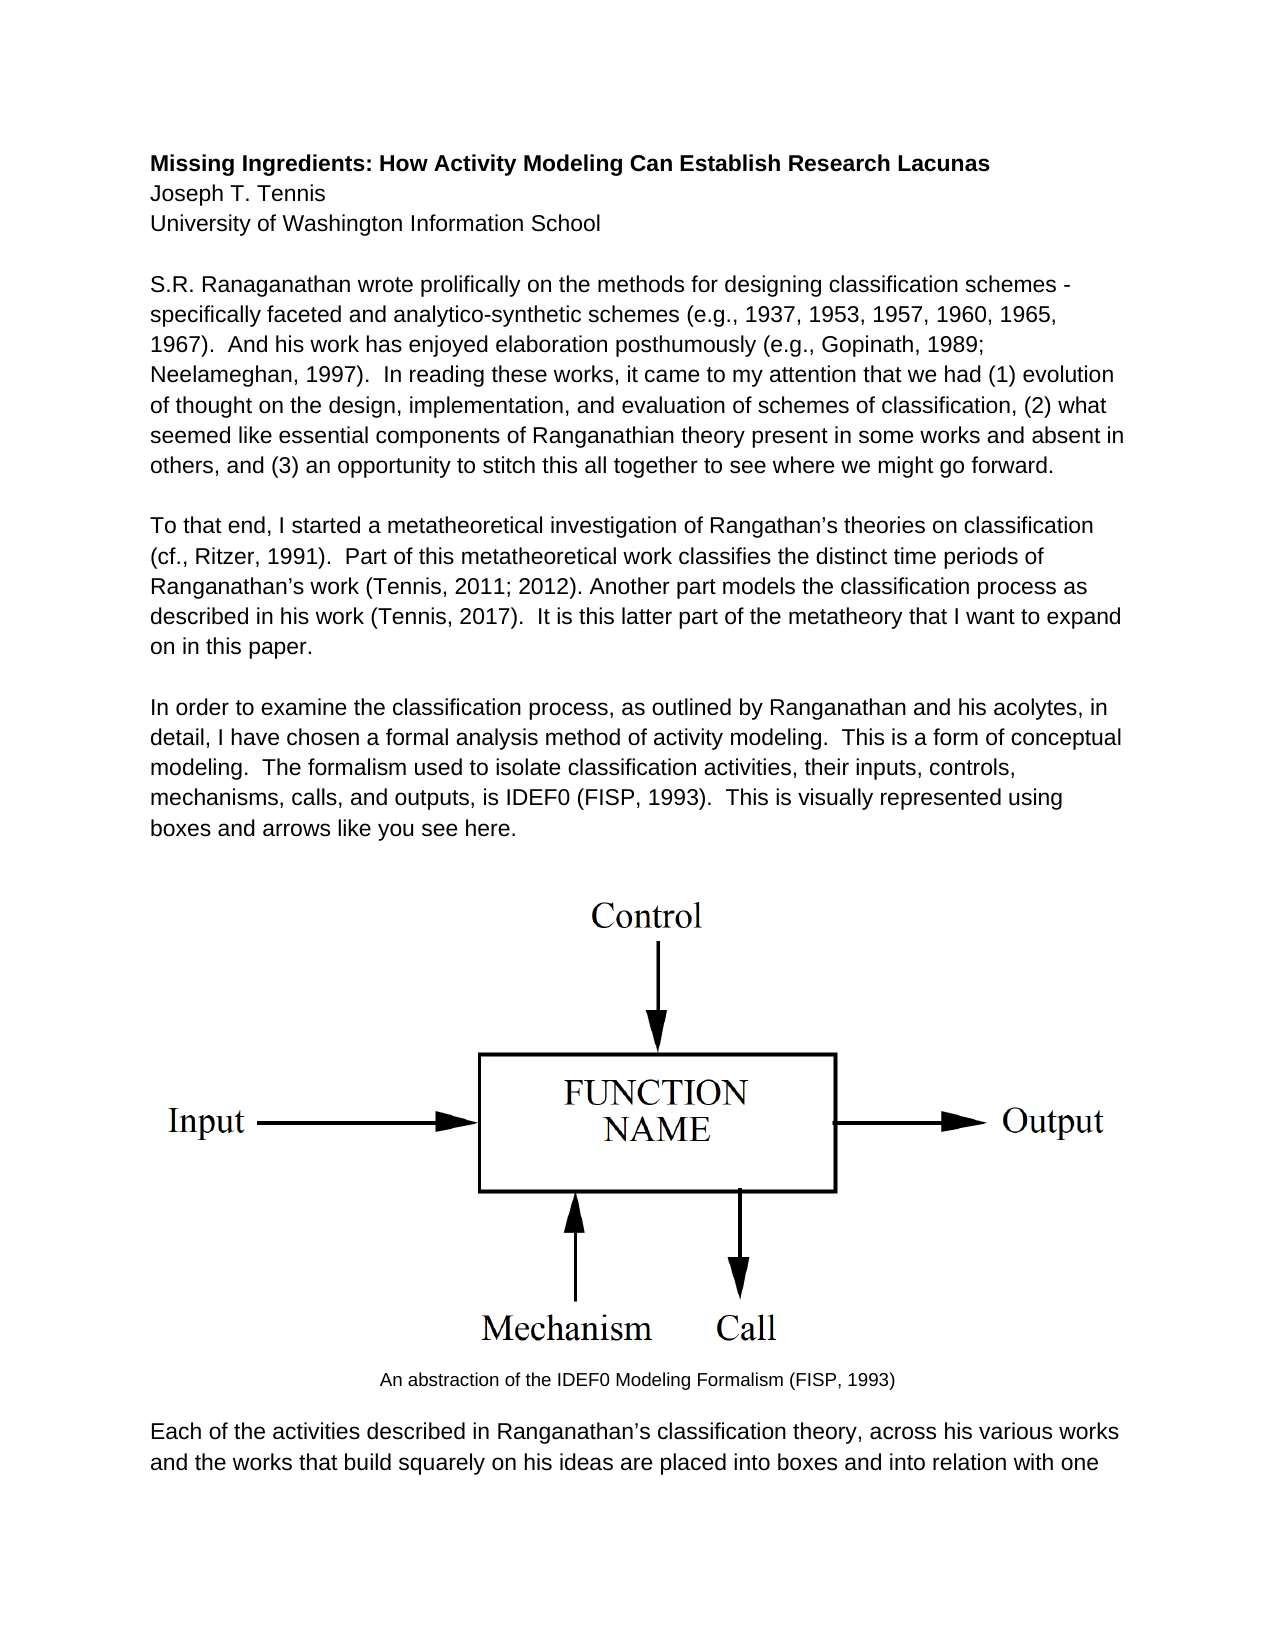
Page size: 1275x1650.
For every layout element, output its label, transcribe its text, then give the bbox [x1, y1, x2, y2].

text An abstraction of the IDEF0 Modeling Formalism (FISP, 1993) [150, 1369, 1125, 1390]
text Missing Ingredients: How Activity Modeling Can Establish Research Lacunas [150, 150, 1125, 176]
text Joseph T. Tennis [150, 180, 1125, 207]
text In order to examine the classification process, as outlined by Ranganathan and his acolytes, in detail, I have chosen a formal analysis method of activity modeling. This is a form of conceptual modeling. The formalism used to isolate classification activities, their inputs, controls, mechanisms, calls, and outputs, is IDEF0 (FISP, 1993). This is visually represented using boxes and arrows like you see here. [150, 694, 1125, 841]
text S.R. Ranaganathan wrote prolifically on the methods for designing classification schemes - specifically faceted and analytico-synthetic schemes (e.g., 1937, 1953, 1957, 1960, 1965, 1967). And his work has enjoyed elaboration posthumously (e.g., Gopinath, 1989; Neelameghan, 1997). In reading these works, it came to my attention that we had (1) evolution of thought on the design, implementation, and evaluation of schemes of classification, (2) what seemed like essential components of Ranganathian theory present in some works and absent in others, and (3) an opportunity to stitch this all together to see where we might go forward. [150, 271, 1125, 478]
picture [150, 875, 1125, 1365]
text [150, 1418, 1125, 1475]
text University of Washington Information School [150, 210, 1125, 237]
text To that end, I started a metatheoretical investigation of Rangathan’s theories on classification (cf., Ritzer, 1991). Part of this metatheoretical work classifies the distinct time periods of Ranganathan’s work (Tennis, 2011; 2012). Another part models the classification process as described in his work (Tennis, 2017). It is this latter part of the metatheory that I want to expand on in this paper. [150, 512, 1125, 660]
